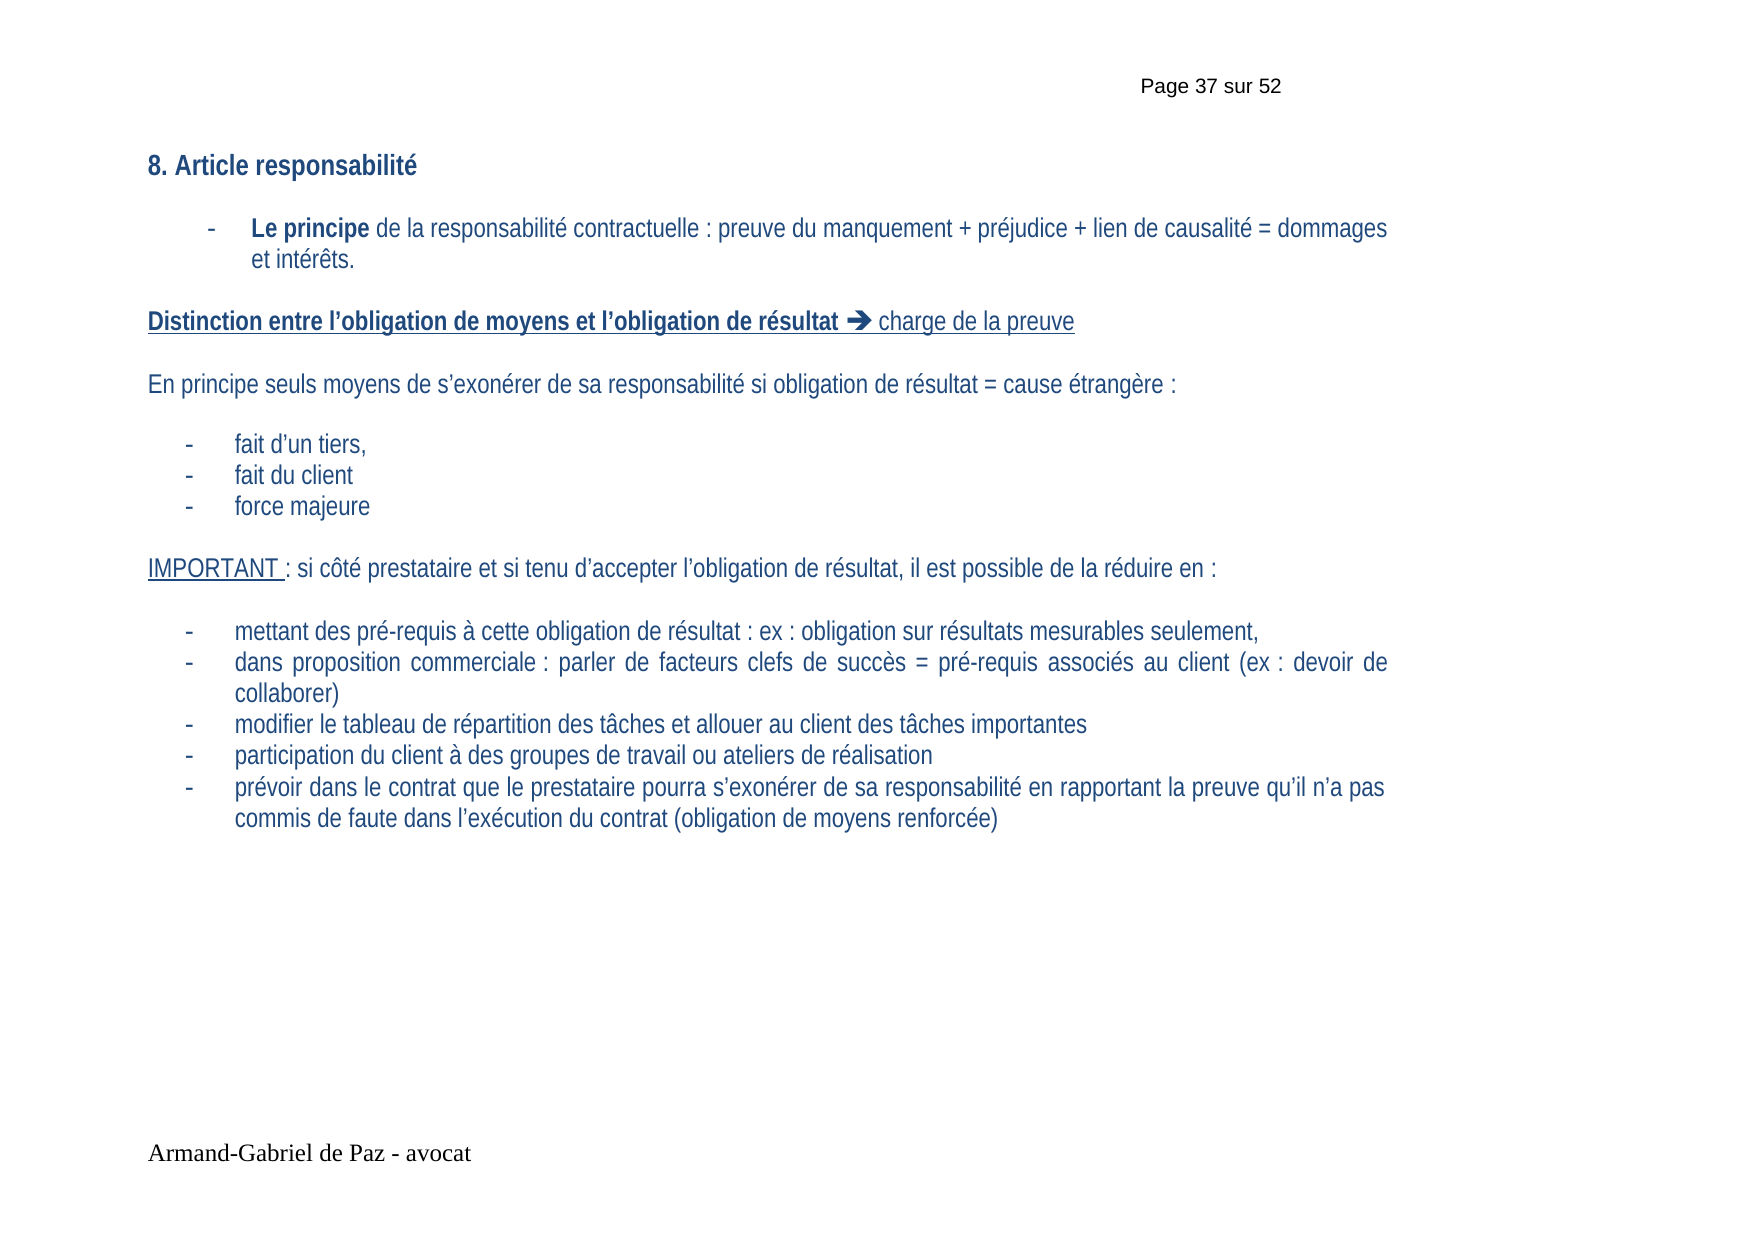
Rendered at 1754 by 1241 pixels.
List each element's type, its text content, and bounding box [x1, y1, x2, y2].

list mettant des pré-requis à cette obligation de résultat : ex : obligation sur résultats mesurables seulement, [184, 614, 1388, 646]
list fait du client [184, 459, 1388, 490]
list participation du client à des groupes de travail ou ateliers de réalisation [184, 739, 1388, 771]
list fait d’un tiers, [184, 428, 1388, 459]
text Distinction entre l’obligation de moyens et l’obligation de résultat charge de la preuve [148, 306, 1388, 337]
list prévoir dans le contrat que le prestataire pourra s’exonérer de sa responsabilité en rapportant la preuve qu’il n’a pas commis de faute dans l’exécution du contrat (obligation de moyens renforcée) [184, 771, 1388, 833]
text En principe seuls moyens de s’exonérer de sa responsabilité si obligation de résultat = cause étrangère : [148, 368, 1388, 399]
list modifier le tableau de répartition des tâches et allouer au client des tâches importantes [184, 708, 1388, 739]
list Le principe de la responsabilité contractuelle : preuve du manquement + préjudice + lien de causalité = dommages et intérêts. [207, 212, 1388, 274]
text IMPORTANT : si côté prestataire et si tenu d’accepter l’obligation de résultat, il est possible de la réduire en : [148, 552, 1388, 583]
text 8. Article responsabilité [148, 148, 1388, 181]
list force majeure [184, 490, 1388, 521]
list dans proposition commerciale : parler de facteurs clefs de succès = pré-requis associés au client (ex : devoir de collaborer) [184, 646, 1388, 708]
